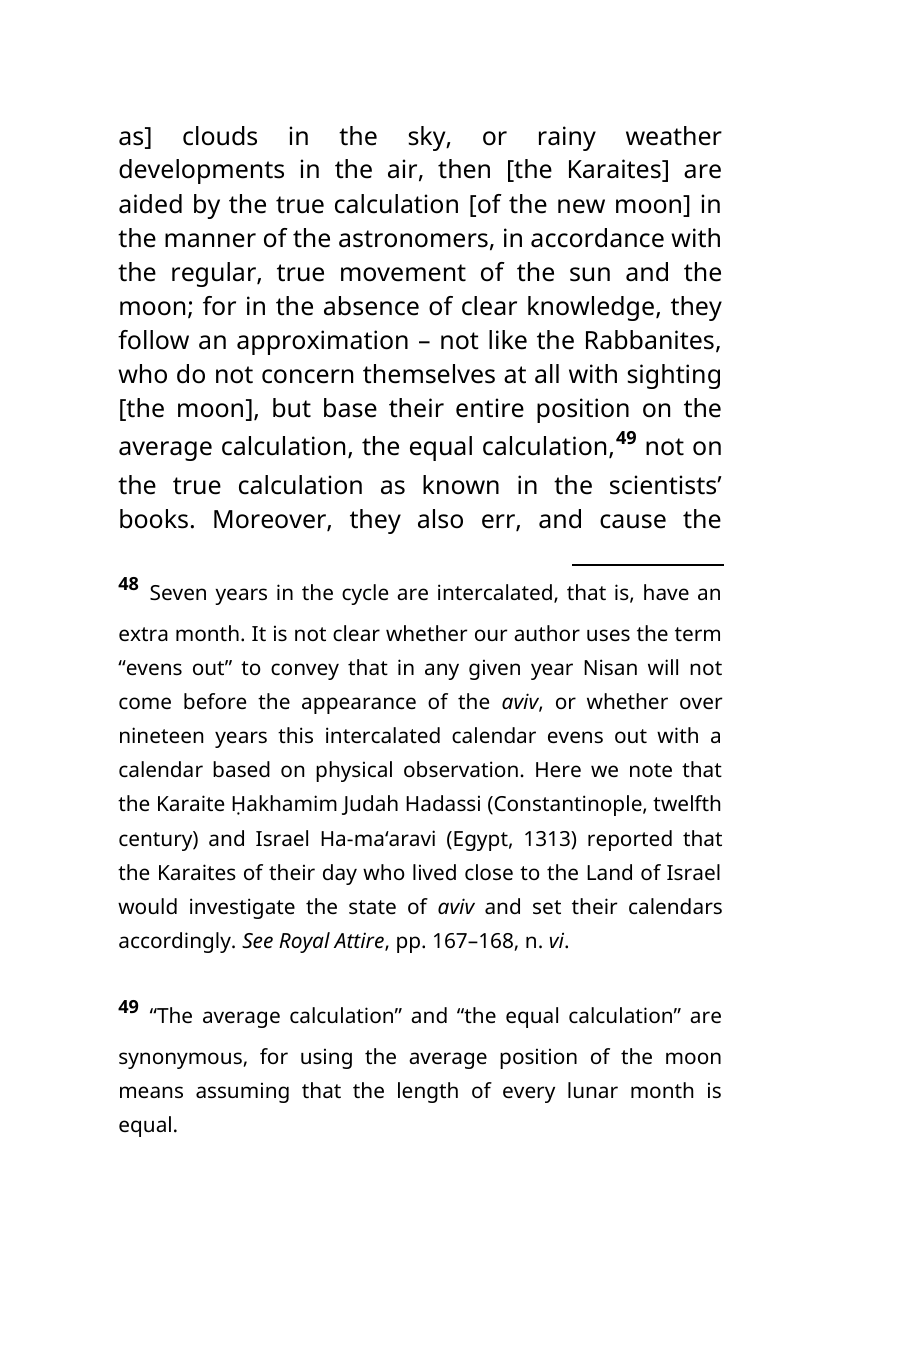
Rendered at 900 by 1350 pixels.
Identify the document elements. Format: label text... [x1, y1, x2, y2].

text You should know that knowledge about the sanctification of the month is a fundamental principle for the Jewish community, because the appointed times and the holy days depend on knowing the time of the New Moon, and from it follows the calculation of the years, the months, and the days. Now in this matter, there is no explicit commandment and no proclaimed instruction [in Scripture]; it is only through a hint that we find that sacrifices and burnt offerings were offered on the day of the New Moon, as it is said: And in your new moons ye shall present a burnt-­offering unto the Lord [ . . . . ] (Numbers 28:11). And in some places in the Torah and in the Prophets, it mentions [the New Moon] in proximity to the sanctified days, because of the sacrifice; and it informs us of the appointed times according to their date in the month. From the Burden of the Inheritance, we know that during the time of the Monarchy and the time of the Prophets and the High Court, the month was sanctified based on sighting [the moon], and the years were fixed in the Holy Land according to the aviv. However, when it became clear that the people of Israel were going to be far from their country, the Men of the Great Assembly, who had come up from Babylonia [to build the Second Temple], fixed a nineteen-­year cycle of the calendar, which is generally called “the golden number,” twelve regular years and seven leap years, based on the experience that this calculation evens out with the finding of the aviv in the Land of Israel. Now the Karaite sages, even during the time of the Exile, do not rely solely on the fixed settings, but rather try to get sightings of the moon at the time when it is new; when it is seen, they sanctify the month and fix the days. If there is any obstacle [to sighting the moon, such as] clouds in the sky, or rainy weather developments in the air, then [the Karaites] are aided by the true calculation [of the new moon] in the manner of the astronomers, in accordance with the regular, true movement of the sun and the moon; for in the absence of clear knowledge, they follow an approximation – not like the Rabbanites, who do not concern themselves at all with sighting [the moon], but base their entire position on the average calculation, the equal calculation, not on the true calculation as known in the scientists’ books. Moreover, they also err, and cause the people to err, with laws of postponement, which they have fabricated: that Passover may not [begin] on a Monday, Wednesday or Friday; and Rosh Ha-­shana may not [fall] on a Sunday, Wednesday or Friday; {10} and ‘Aẓereth [i.e., Shavu‘oth] cannot fall on a Tuesday, Wednesday or Saturday; and other matters that their sages have explained, to lead the people to err, which is a great rebellion, [for it is] adding and taking away from the words of the Torah. The Karaites have already showed the error of the Rabbanites regarding this in certain times and places, when the old moon was seen in the morning, and [the Rabbanites nonetheless] sanctified the month [in the evening], and when the new moon was seen [in the evening], yet [the Rabbanites] did not sanctify the new month. This can be found in the books of the Karaites. [118, 118, 723, 535]
